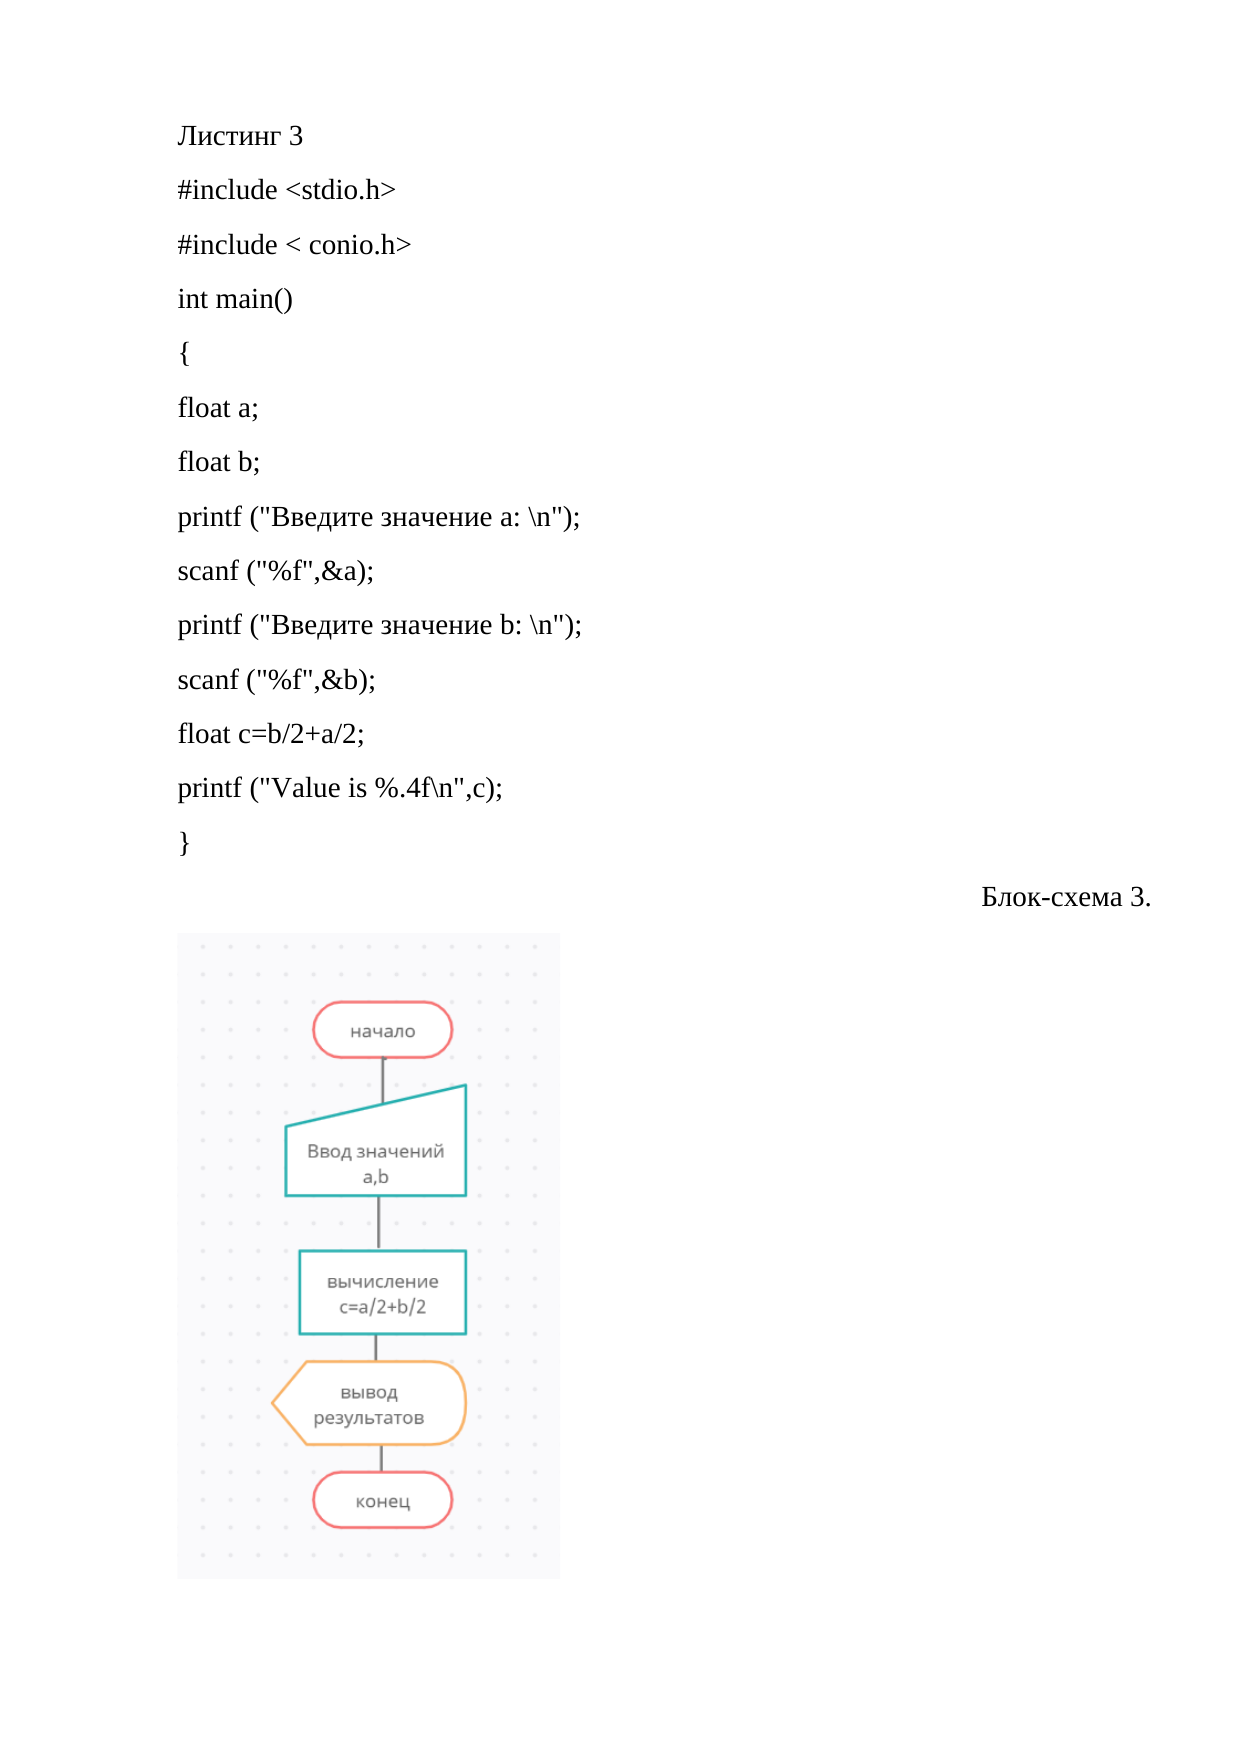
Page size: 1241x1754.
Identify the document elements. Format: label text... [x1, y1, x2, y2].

text printf ("Value is %.4f\n",c); [177, 771, 1152, 804]
text } [177, 825, 1152, 858]
text Блок-схема 3. [177, 879, 1152, 913]
text Листинг 3 [177, 118, 1152, 152]
text float a; [177, 390, 1152, 423]
text printf ("Введите значение a: \n"); [177, 499, 1152, 532]
text float b; [177, 444, 1152, 478]
text int main() [177, 281, 1152, 315]
text { [177, 336, 1152, 369]
text #include < conio.h> [177, 227, 1152, 260]
picture [177, 933, 561, 1579]
text scanf ("%f",&a); [177, 553, 1152, 587]
text #include <stdio.h> [177, 172, 1152, 206]
text float c=b/2+a/2; [177, 716, 1152, 750]
text printf ("Введите значение b: \n"); [177, 607, 1152, 641]
text scanf ("%f",&b); [177, 662, 1152, 695]
